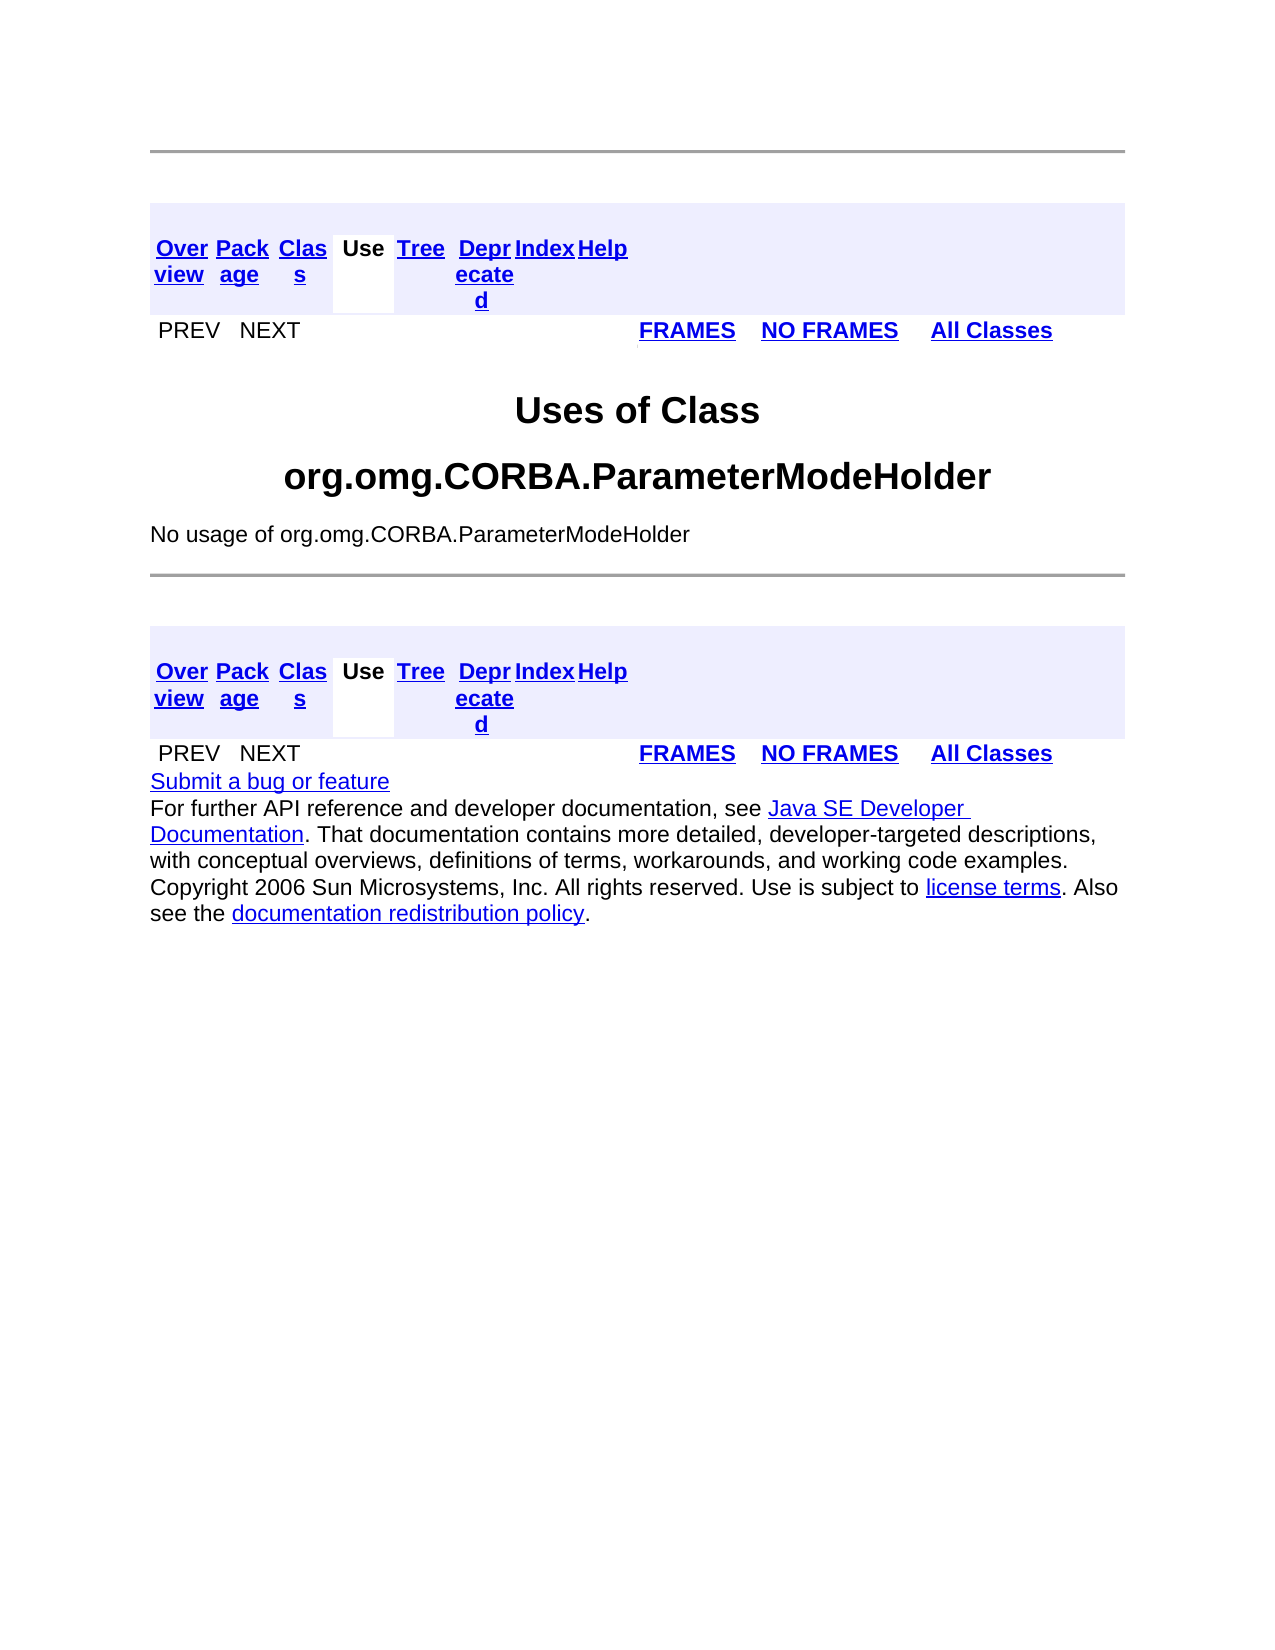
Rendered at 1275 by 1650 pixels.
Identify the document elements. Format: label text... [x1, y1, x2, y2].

table_cell FRAMES NO FRAMES All Classes [638, 315, 1125, 345]
text Copyright 2006 Sun Microsystems, Inc. All rights reserved. Use is subject to license terms. Also see the documentation redistribution policy. [150, 874, 1125, 926]
text org.omg.CORBA.ParameterModeHolder [150, 454, 1125, 497]
table_header [150, 203, 1125, 315]
table_header [150, 626, 1125, 739]
text Uses of Class [150, 388, 1125, 431]
text Submit a bug or feature [150, 768, 1125, 795]
table_cell PREV NEXT [150, 739, 637, 768]
text No usage of org.omg.CORBA.ParameterModeHolder [150, 521, 1125, 547]
table_cell PREV NEXT [150, 315, 637, 345]
text For further API reference and developer documentation, see Java SE Developer Documentation. That documentation contains more detailed, developer-targeted descriptions, with conceptual overviews, definitions of terms, workarounds, and working code examples. [150, 795, 1125, 874]
table_cell FRAMES NO FRAMES All Classes [638, 739, 1125, 768]
